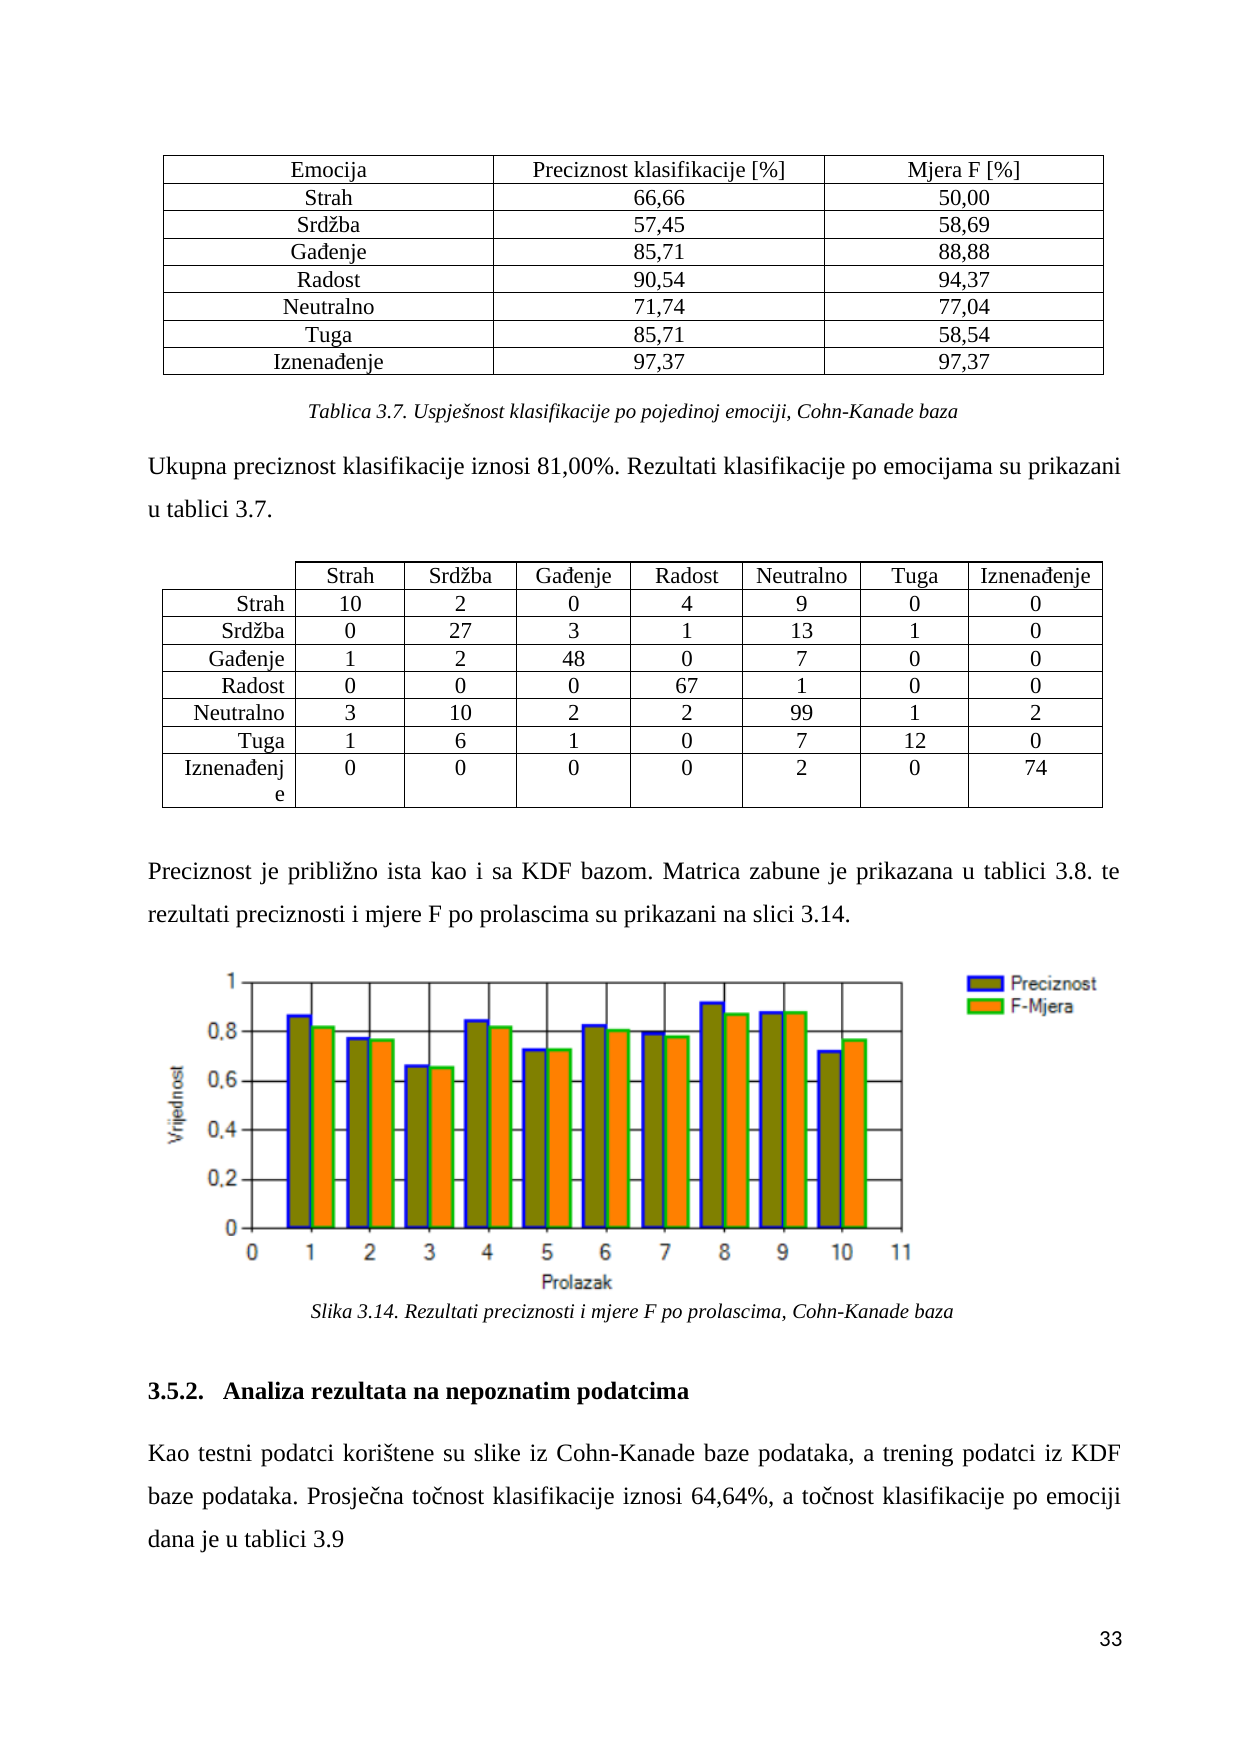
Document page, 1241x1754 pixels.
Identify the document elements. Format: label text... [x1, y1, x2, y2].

text Analiza rezultata na nepoznatim podatcima [148, 1376, 1122, 1405]
picture [163, 966, 1103, 1298]
text Kao testni podatci korištene su slike iz Cohn-Kanade baze podataka, a trening podatci iz KDF baze podataka. Prosječna točnost klasifikacije iznosi 64,64%, a točnost klasifikacije po emociji dana je u tablici 3.9 [148, 1438, 1122, 1553]
text Ukupna preciznost klasifikacije iznosi 81,00%. Rezultati klasifikacije po emocijama su prikazani u tablici 3.7. [148, 148, 1122, 523]
text Preciznost je približno ista kao i sa KDF bazom. Matrica zabune je prikazana u tablici 3.8. te rezultati preciznosti i mjere F po prolascima su prikazani na slici 3.14. [148, 554, 1122, 928]
